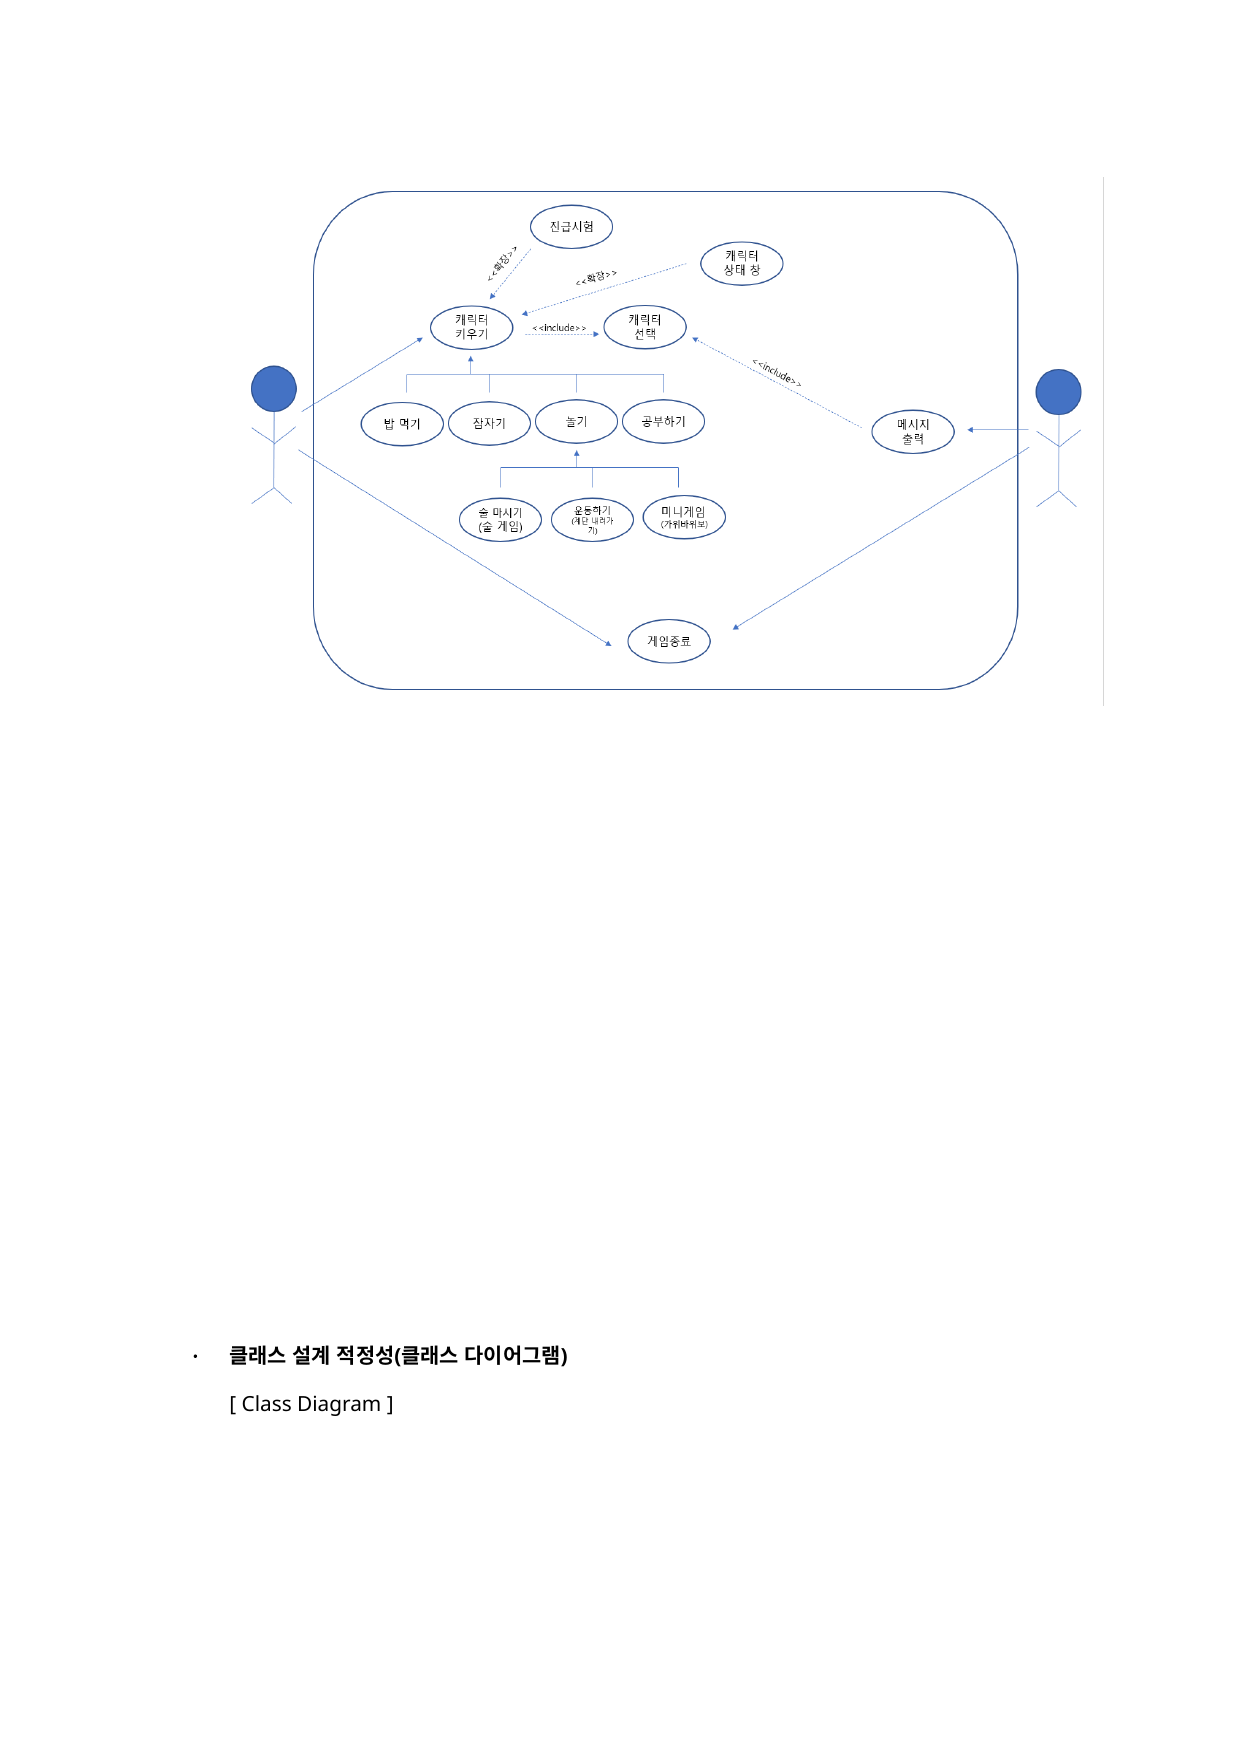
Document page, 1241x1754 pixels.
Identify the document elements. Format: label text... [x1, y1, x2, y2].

list [ Class Diagram ] [229, 1389, 1090, 1417]
picture [212, 177, 1104, 706]
list 클래스 설계 적정성(클래스 다이어그램) [192, 1339, 1090, 1370]
